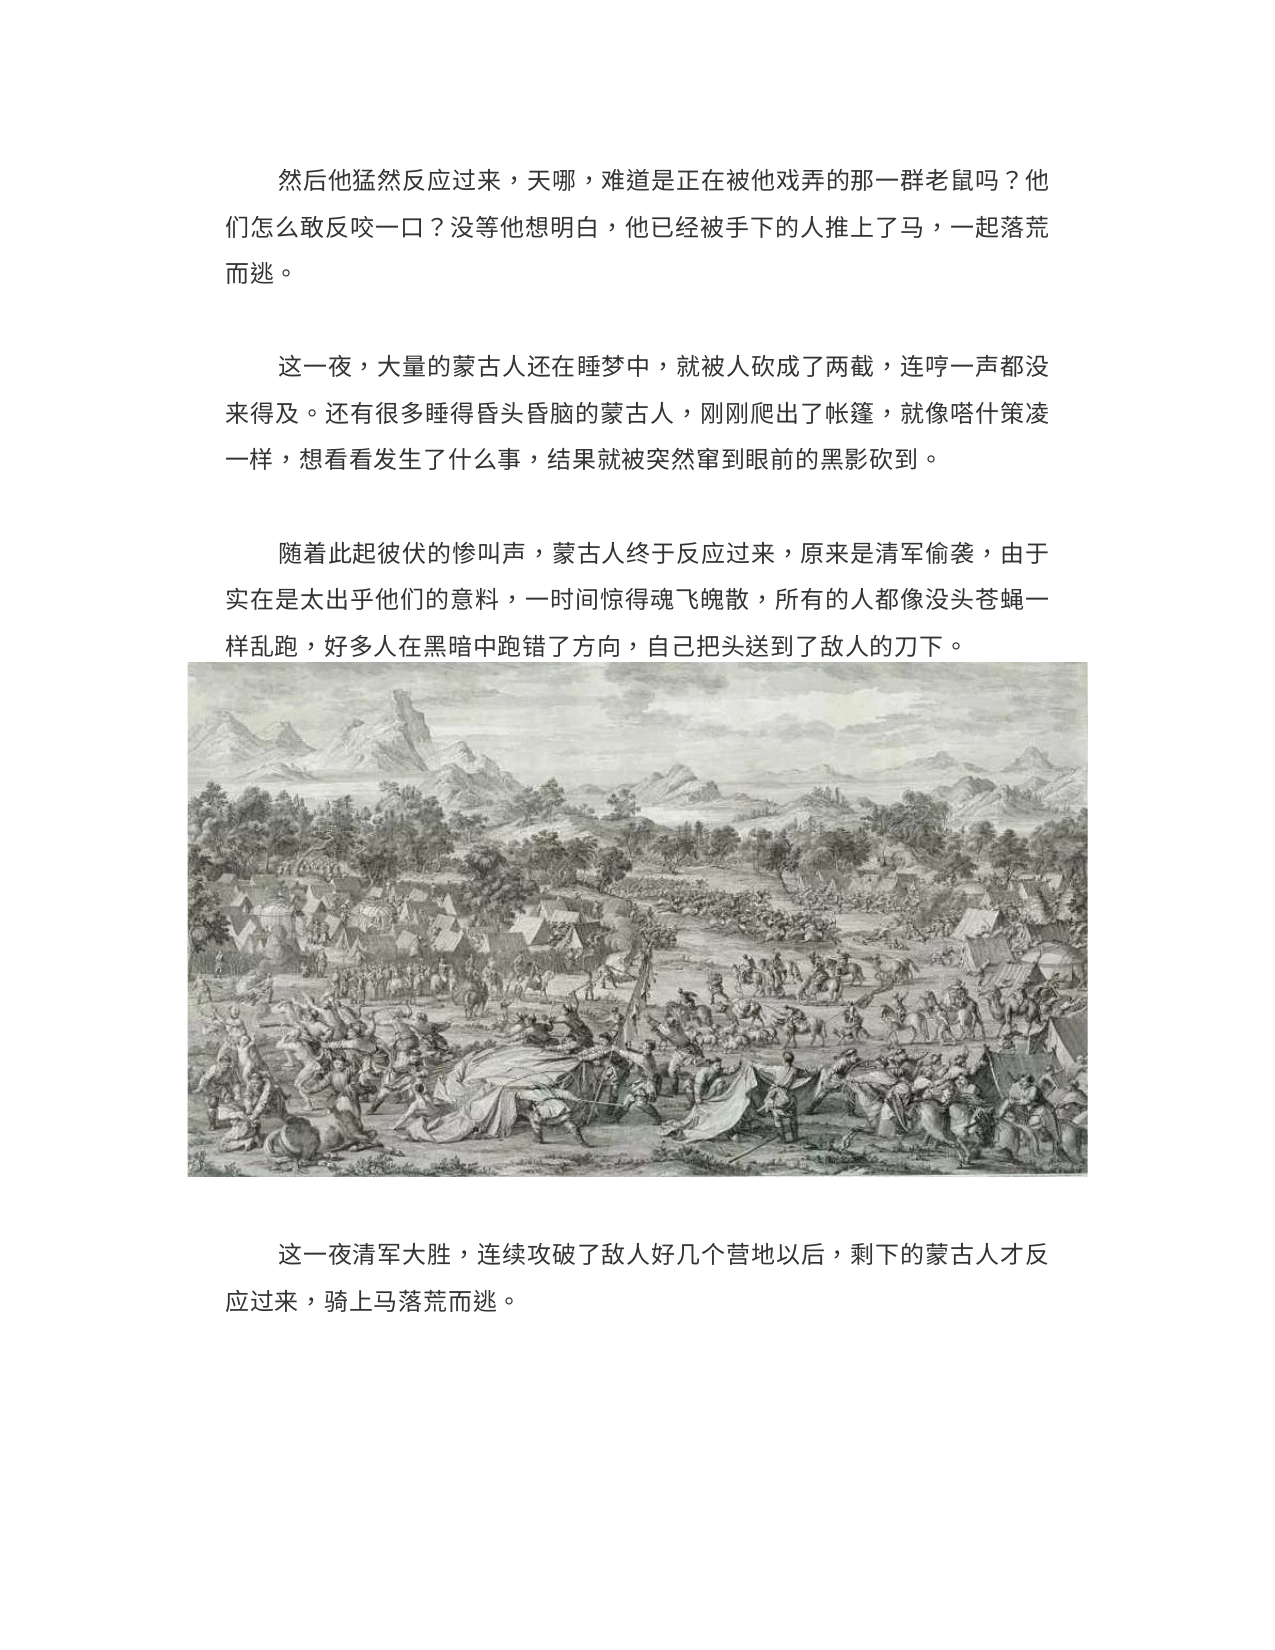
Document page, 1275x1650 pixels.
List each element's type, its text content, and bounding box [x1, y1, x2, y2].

text 这一夜清军大胜，连续攻破了敌人好几个营地以后，剩下的蒙古人才反应过来，骑上马落荒而逃。 [225, 1224, 1050, 1317]
text 随着此起彼伏的惨叫声，蒙古人终于反应过来，原来是清军偷袭，由于实在是太出乎他们的意料，一时间惊得魂飞魄散，所有的人都像没头苍蝇一样乱跑，好多人在黑暗中跑错了方向，自己把头送到了敌人的刀下。 [225, 522, 1050, 662]
picture [187, 662, 1088, 1177]
text 然后他猛然反应过来，天哪，难道是正在被他戏弄的那一群老鼠吗？他们怎么敢反咬一口？没等他想明白，他已经被手下的人推上了马，一起落荒而逃。 [225, 150, 1050, 289]
text 这一夜，大量的蒙古人还在睡梦中，就被人砍成了两截，连哼一声都没来得及。还有很多睡得昏头昏脑的蒙古人，刚刚爬出了帐篷，就像嗒什策凌一样，想看看发生了什么事，结果就被突然窜到眼前的黑影砍到。 [225, 336, 1050, 476]
